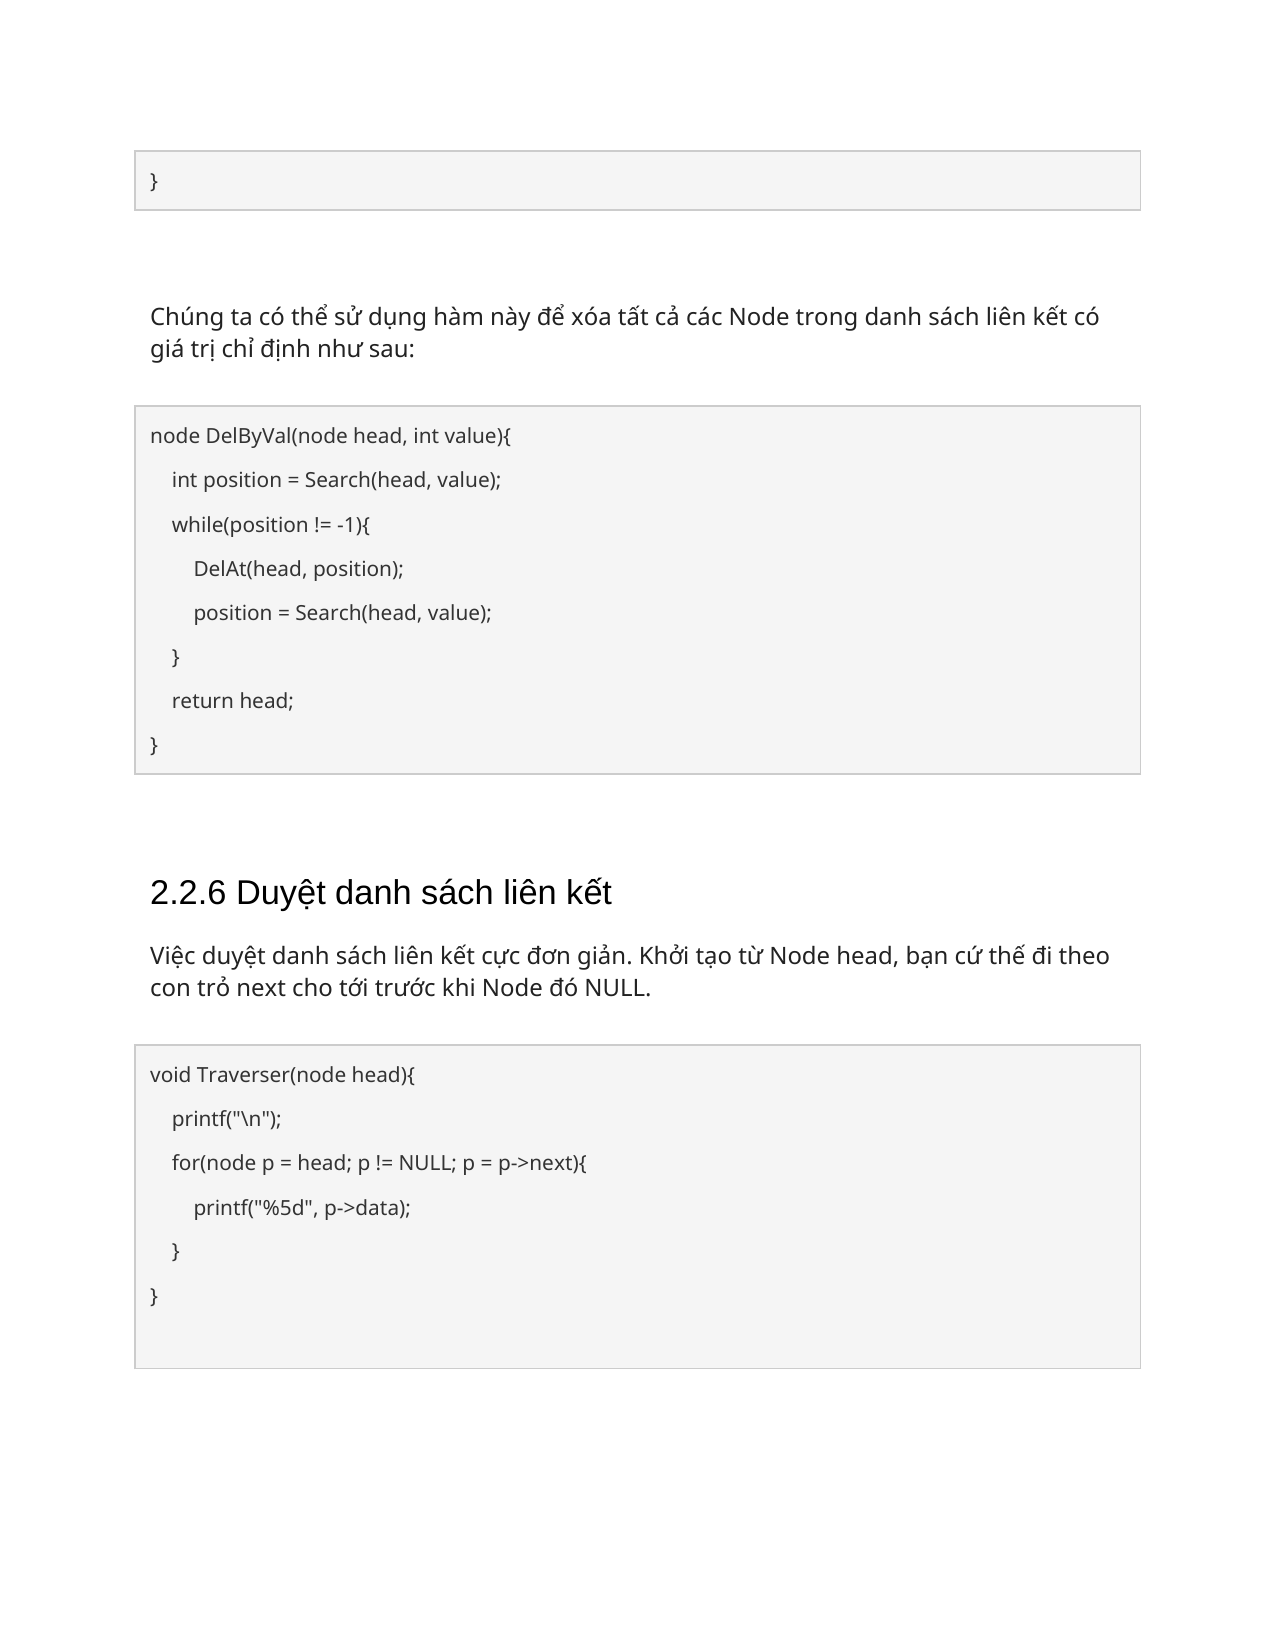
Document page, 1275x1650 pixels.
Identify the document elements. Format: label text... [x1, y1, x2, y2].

text return head; [136, 670, 1140, 714]
text for(node p = head; p != NULL; p = p->next){ [136, 1132, 1140, 1176]
text node DelByVal(node head, int value){ [136, 407, 1140, 449]
text } [136, 1264, 1140, 1309]
text printf("%5d", p->data); [136, 1176, 1140, 1221]
text position = Search(head, value); [136, 582, 1140, 626]
text } [136, 1221, 1140, 1264]
text Việc duyệt danh sách liên kết cực đơn giản. Khởi tạo từ Node head, bạn cứ thế đi theo con trỏ next cho tới trước khi Node đó NULL. [150, 938, 1125, 1004]
text } [136, 152, 1140, 209]
text printf("\n"); [136, 1088, 1140, 1132]
text void Traverser(node head){ [136, 1046, 1140, 1088]
text while(position != -1){ [136, 493, 1140, 538]
text DelAt(head, position); [136, 538, 1140, 582]
text } [136, 626, 1140, 670]
text } [136, 714, 1140, 773]
text Chúng ta có thể sử dụng hàm này để xóa tất cả các Node trong danh sách liên kết có giá trị chỉ định như sau: [150, 299, 1125, 365]
text int position = Search(head, value); [136, 449, 1140, 493]
subtitle 2.2.6 Duyệt danh sách liên kết [150, 865, 1125, 912]
